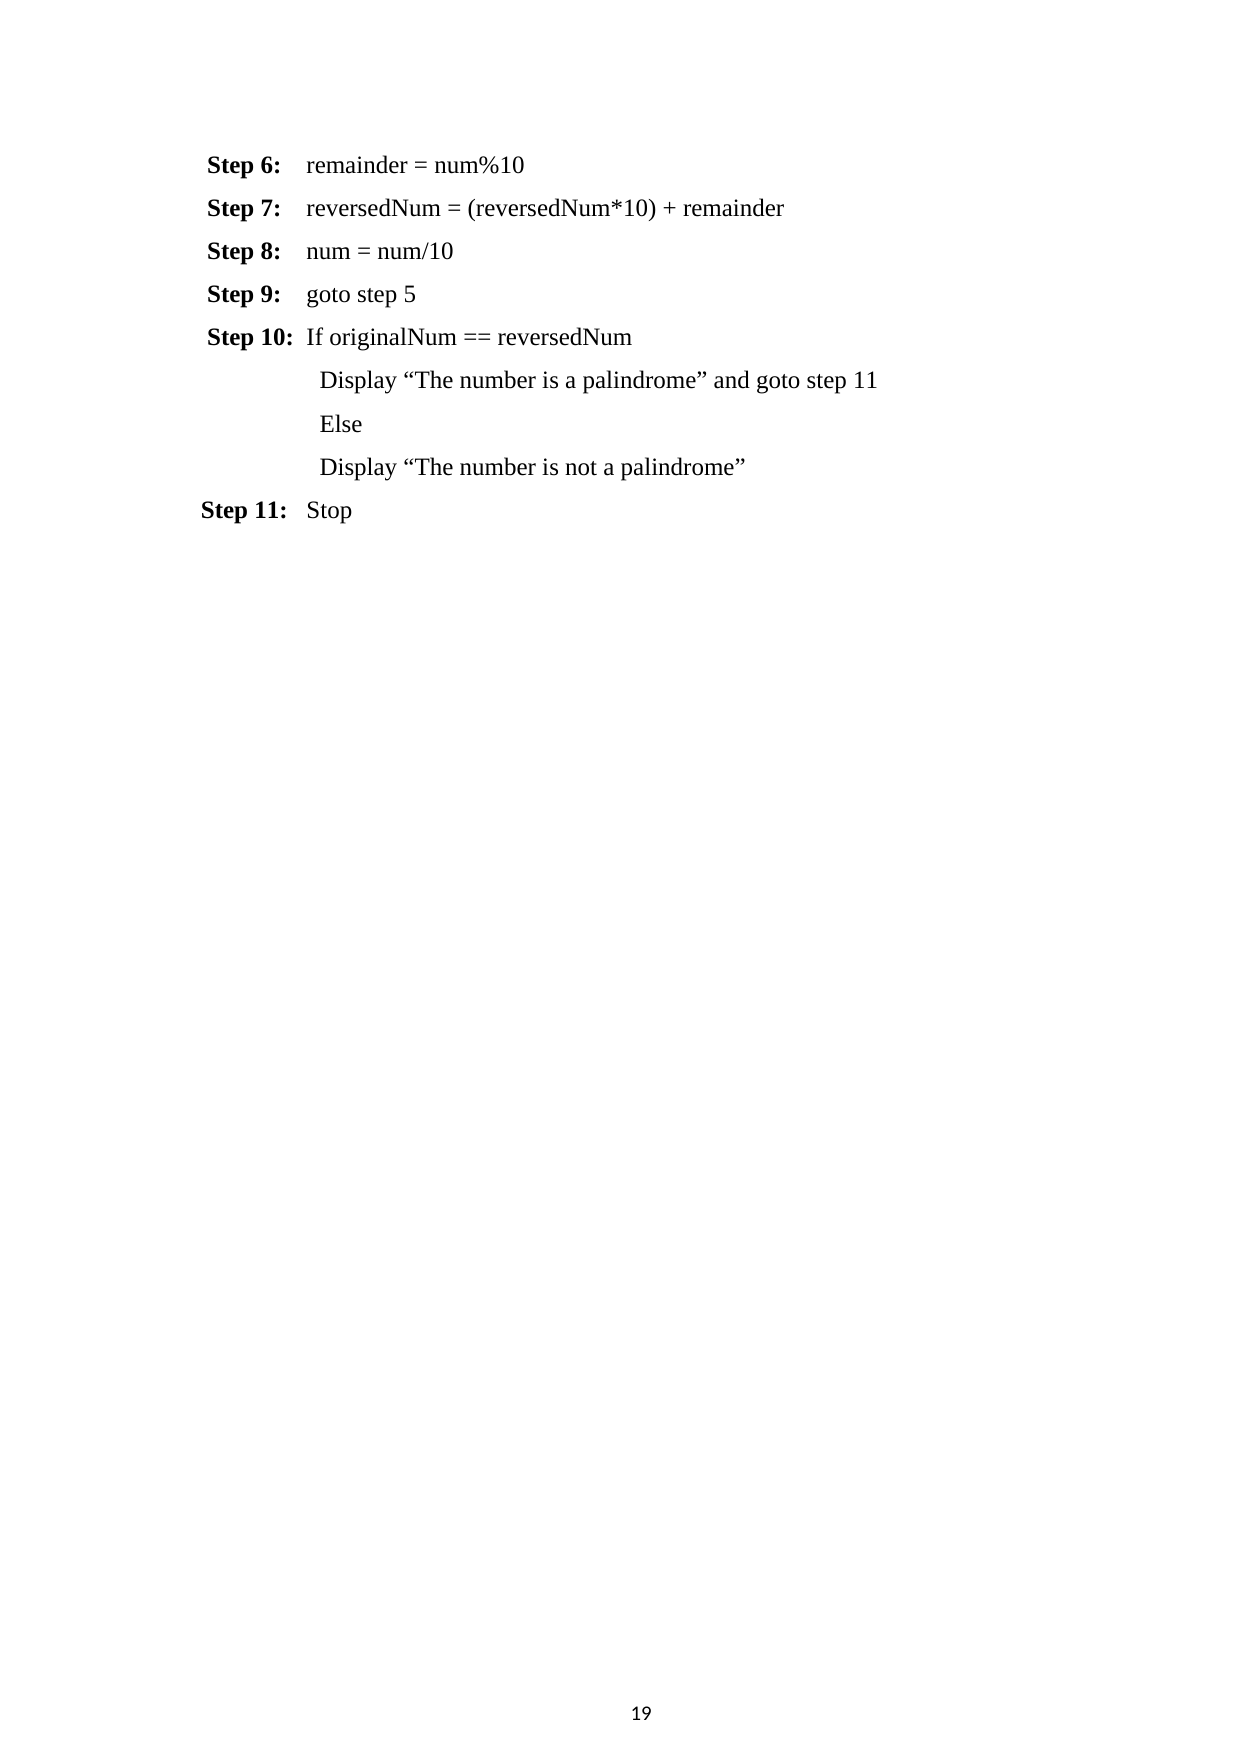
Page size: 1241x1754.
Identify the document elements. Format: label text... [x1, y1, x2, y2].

text Step 11: Stop [138, 495, 1146, 524]
text Step 8: num = num/10 [138, 236, 1146, 265]
text Step 9: goto step 5 [138, 279, 1146, 308]
text Step 10: If originalNum == reversedNum [138, 322, 1146, 351]
text Step 7: reversedNum = (reversedNum*10) + remainder [138, 193, 1146, 222]
text Display “The number is a palindrome” and goto step 11 [138, 366, 1146, 394]
text Display “The number is not a palindrome” [138, 452, 1146, 481]
text Else [138, 409, 1146, 437]
text Step 6: remainder = num%10 [138, 150, 1146, 179]
